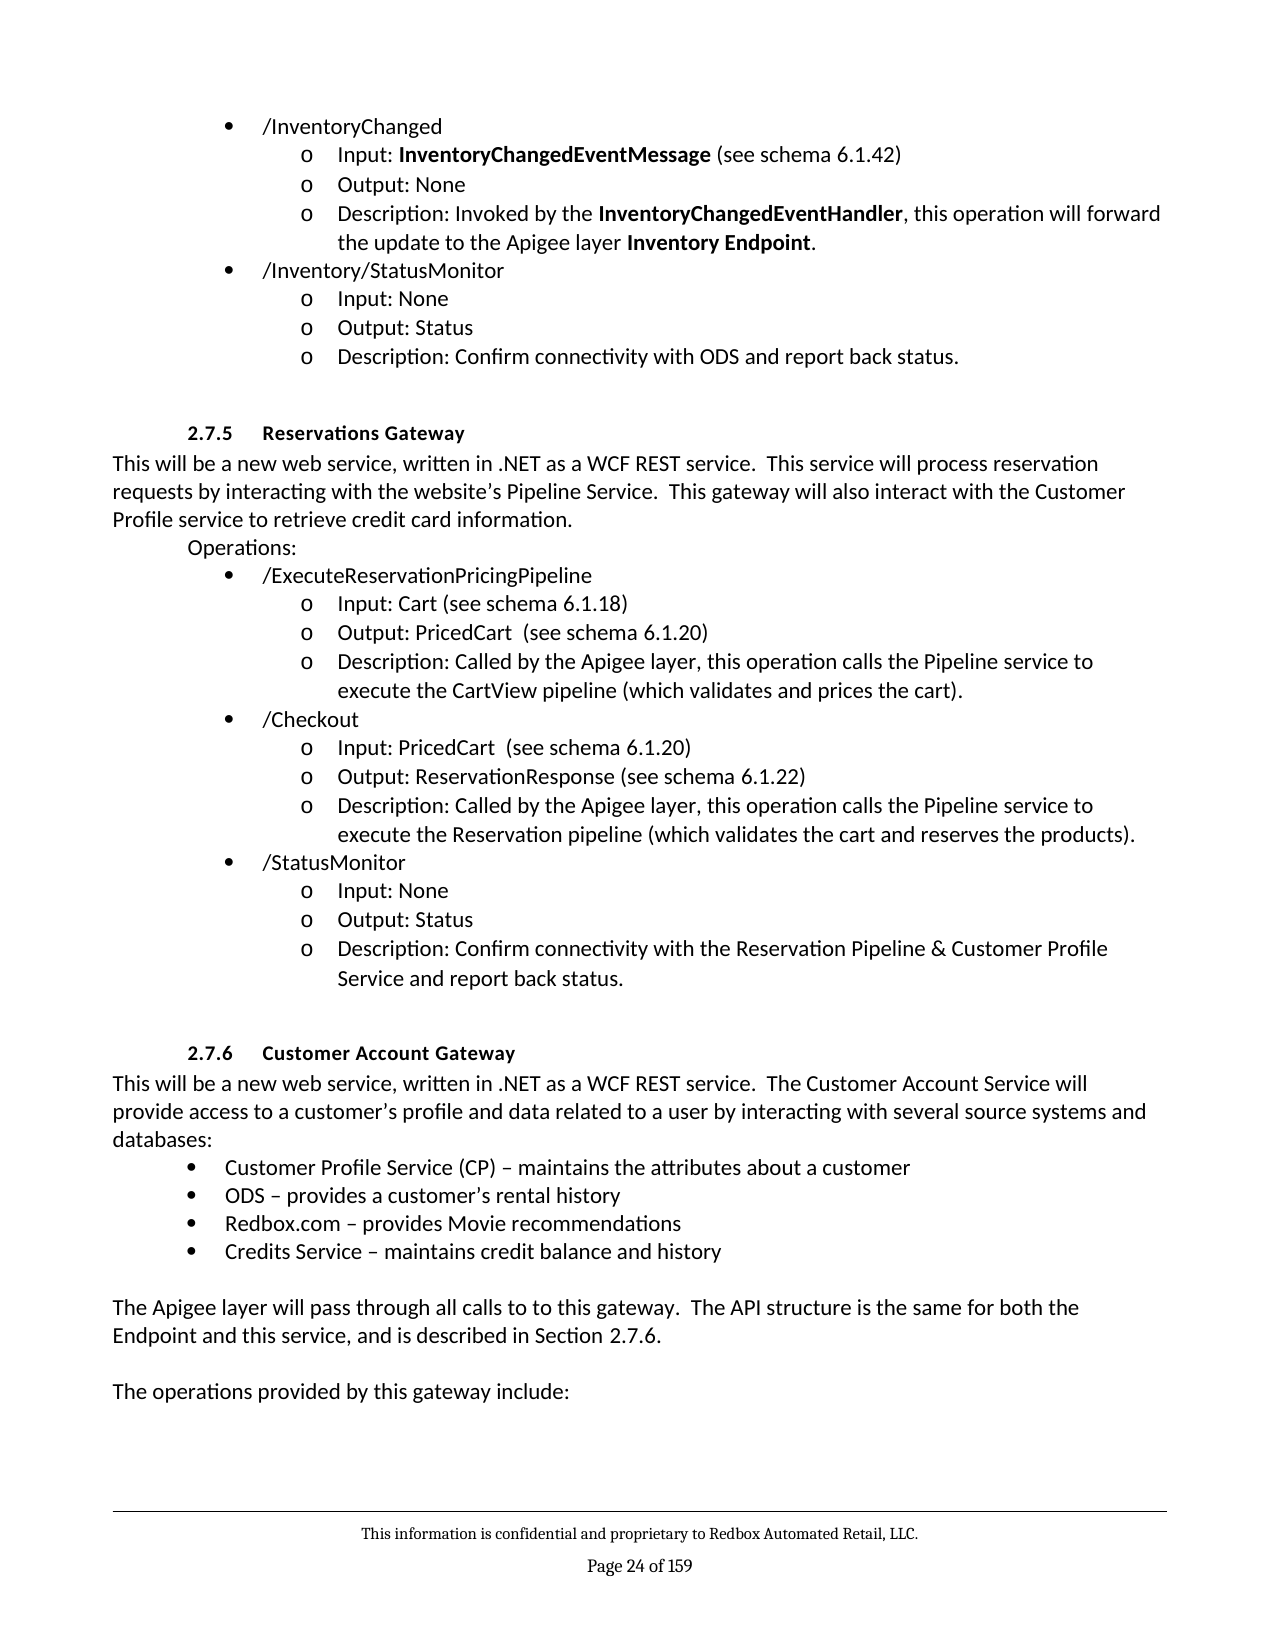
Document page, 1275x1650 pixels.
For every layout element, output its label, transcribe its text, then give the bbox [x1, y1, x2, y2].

list Output: Status [300, 905, 1162, 934]
text The Apigee layer will pass through all calls to to this gateway. The API structure is the same for both the Endpoint and this service, and is described in Section 2.7.6. [112, 1293, 1162, 1349]
list /InventoryChanged [225, 112, 1162, 141]
text This will be a new web service, written in .NET as a WCF REST service. The Customer Account Service will provide access to a customer’s profile and data related to a user by interacting with several source systems and databases: [112, 1069, 1162, 1153]
list /Inventory/StatusMonitor [225, 256, 1162, 284]
text The operations provided by this gateway include: [112, 1377, 1162, 1406]
list Output: Status [300, 313, 1162, 342]
list Input: None [300, 284, 1162, 313]
list Description: Invoked by the InventoryChangedEventHandler, this operation will forward the update to the Apigee layer Inventory Endpoint. [300, 199, 1162, 256]
list Description: Confirm connectivity with the Reservation Pipeline & Customer Profile Service and report back status. [300, 934, 1162, 992]
list Redbox.com – provides Movie recommendations [187, 1209, 1162, 1237]
list Input: PricedCart (see schema 6.1.20) [300, 733, 1162, 762]
list /ExecuteReservationPricingPipeline [225, 561, 1162, 589]
list Output: PricedCart (see schema 6.1.20) [300, 618, 1162, 647]
list Description: Called by the Apigee layer, this operation calls the Pipeline service to execute the Reservation pipeline (which validates the cart and reserves the products). [300, 791, 1162, 848]
list Credits Service – maintains credit balance and history [187, 1237, 1162, 1265]
list Input: Cart (see schema 6.1.18) [300, 589, 1162, 618]
list Input: None [300, 876, 1162, 905]
list Description: Called by the Apigee layer, this operation calls the Pipeline service to execute the CartView pipeline (which validates and prices the cart). [300, 647, 1162, 705]
list Output: None [300, 170, 1162, 199]
list Customer Profile Service (CP) – maintains the attributes about a customer [187, 1153, 1162, 1181]
list /Checkout [225, 705, 1162, 733]
list Description: Confirm connectivity with ODS and report back status. [300, 342, 1162, 372]
subtitle Reservations Gateway [187, 420, 1162, 446]
text Operations: [187, 533, 1162, 561]
text This will be a new web service, written in .NET as a WCF REST service. This service will process reservation requests by interacting with the website’s Pipeline Service. This gateway will also interact with the Customer Profile service to retrieve credit card information. [112, 449, 1162, 533]
subtitle Customer Account Gateway [187, 1041, 1162, 1066]
list Output: ReservationResponse (see schema 6.1.22) [300, 762, 1162, 791]
list /StatusMonitor [225, 848, 1162, 876]
list ODS – provides a customer’s rental history [187, 1181, 1162, 1209]
list Input: InventoryChangedEventMessage (see schema 6.1.42) [300, 141, 1162, 170]
